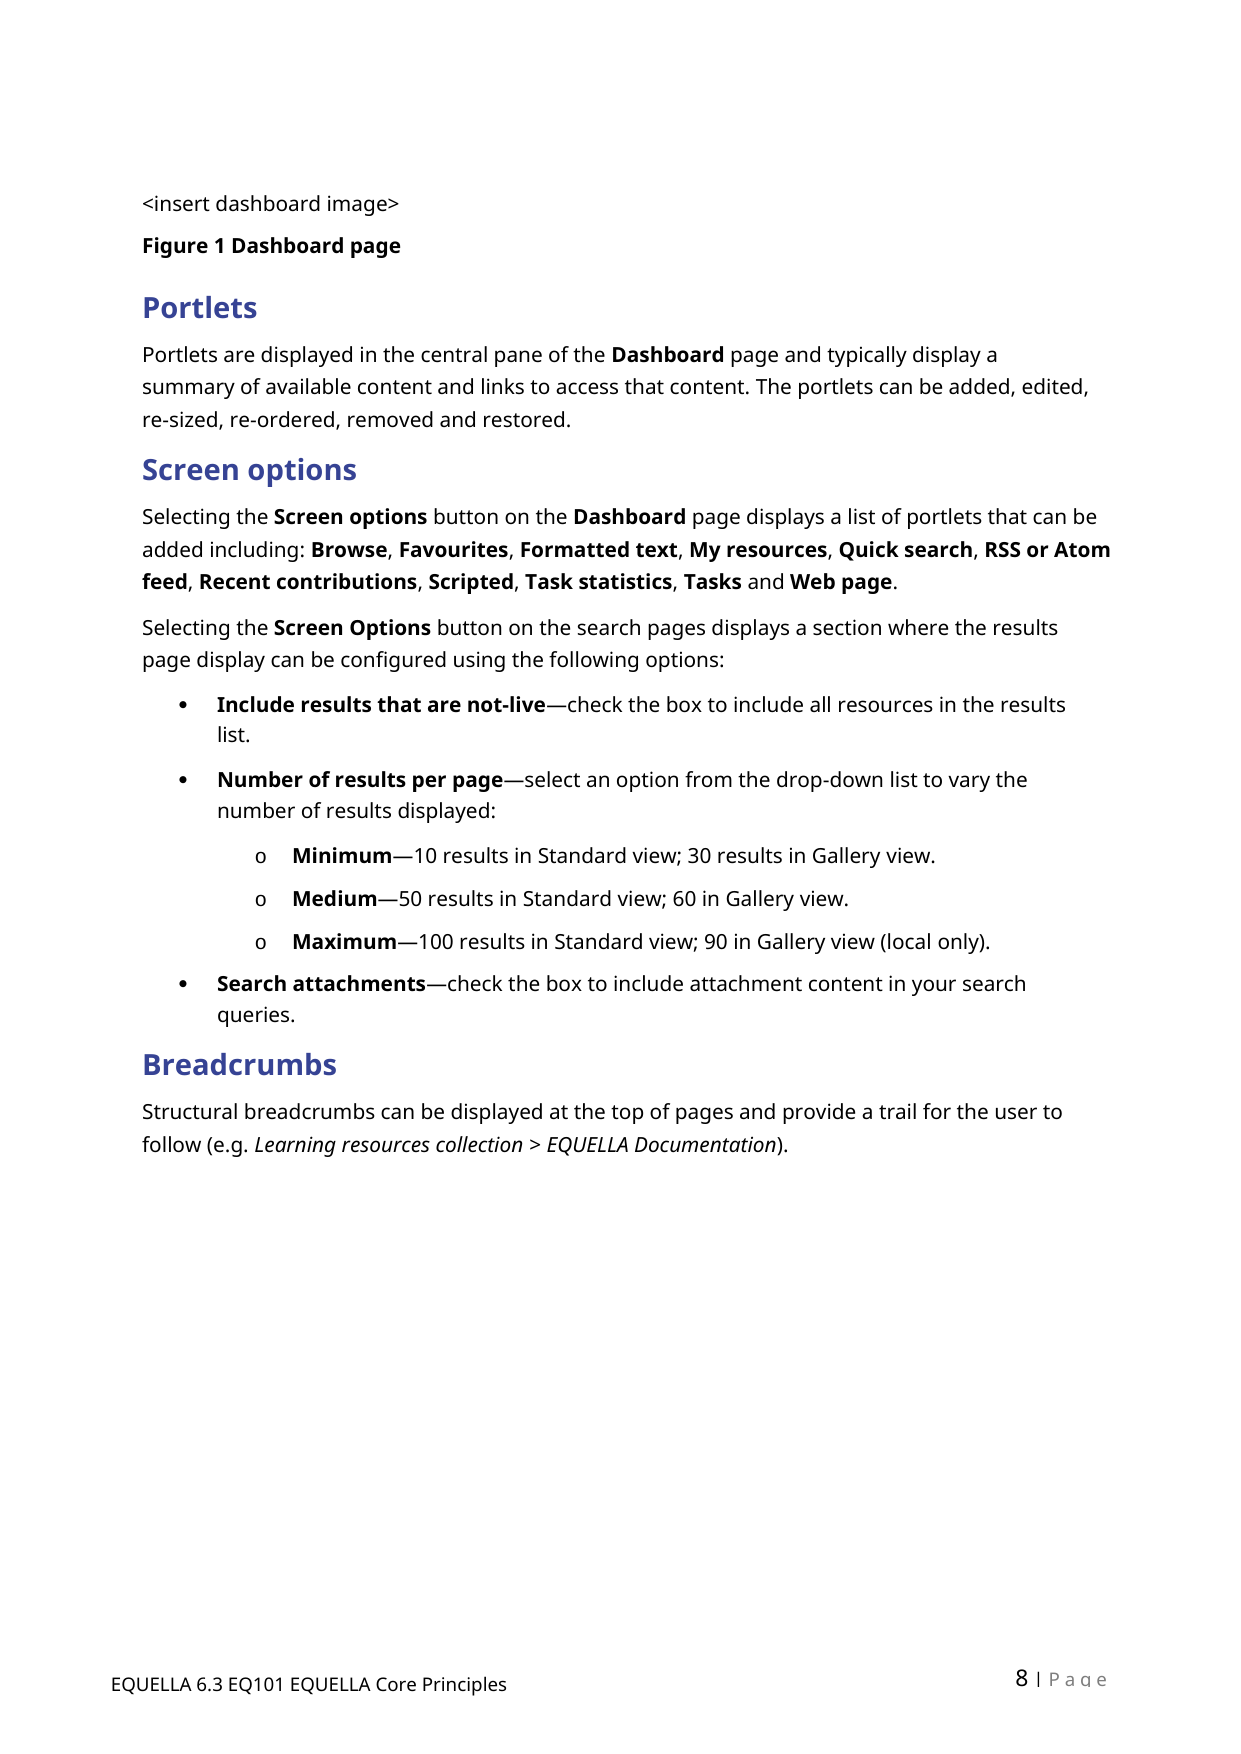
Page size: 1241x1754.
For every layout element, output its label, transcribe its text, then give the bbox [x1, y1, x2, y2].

list Medium—50 results in Standard view; 60 in Gallery view. [254, 884, 1146, 912]
subtitle Breadcrumbs [142, 1045, 1146, 1084]
text Structural breadcrumbs can be displayed at the top of pages and provide a trail for the user to follow (e.g. Learning resources collection > EQUELLA Documentation). [142, 1097, 1110, 1158]
list Include results that are not-live—check the box to include all resources in the results list. [179, 690, 1074, 749]
text Screen options [142, 450, 1146, 489]
subtitle Figure 1 Dashboard page [142, 231, 1146, 260]
text <insert dashboard image> [142, 189, 1146, 218]
text Portlets [142, 287, 1146, 327]
list Search attachments—check the box to include attachment content in your search queries. [179, 969, 1096, 1029]
text Selecting the Screen Options button on the search pages displays a section where the results page display can be configured using the following options: [142, 613, 1065, 674]
text Portlets are displayed in the central pane of the Dashboard page and typically display a summary of available content and links to access that content. The portlets can be added, edited, re-sized, re-ordered, removed and restored. [142, 340, 1091, 433]
list Minimum—10 results in Standard view; 30 results in Gallery view. [254, 841, 1146, 869]
list Maximum—100 results in Standard view; 90 in Gallery view (local only). [254, 927, 1146, 955]
list Number of results per page—select an option from the drop-down list to vary the number of results displayed: [179, 765, 1103, 824]
text Selecting the Screen options button on the Dashboard page displays a list of portlets that can be added including: Browse, Favourites, Formatted text, My resources, Quick search, RSS or Atom feed, Recent contributions, Scripted, Task statistics, Tasks and Web page. [142, 502, 1121, 596]
